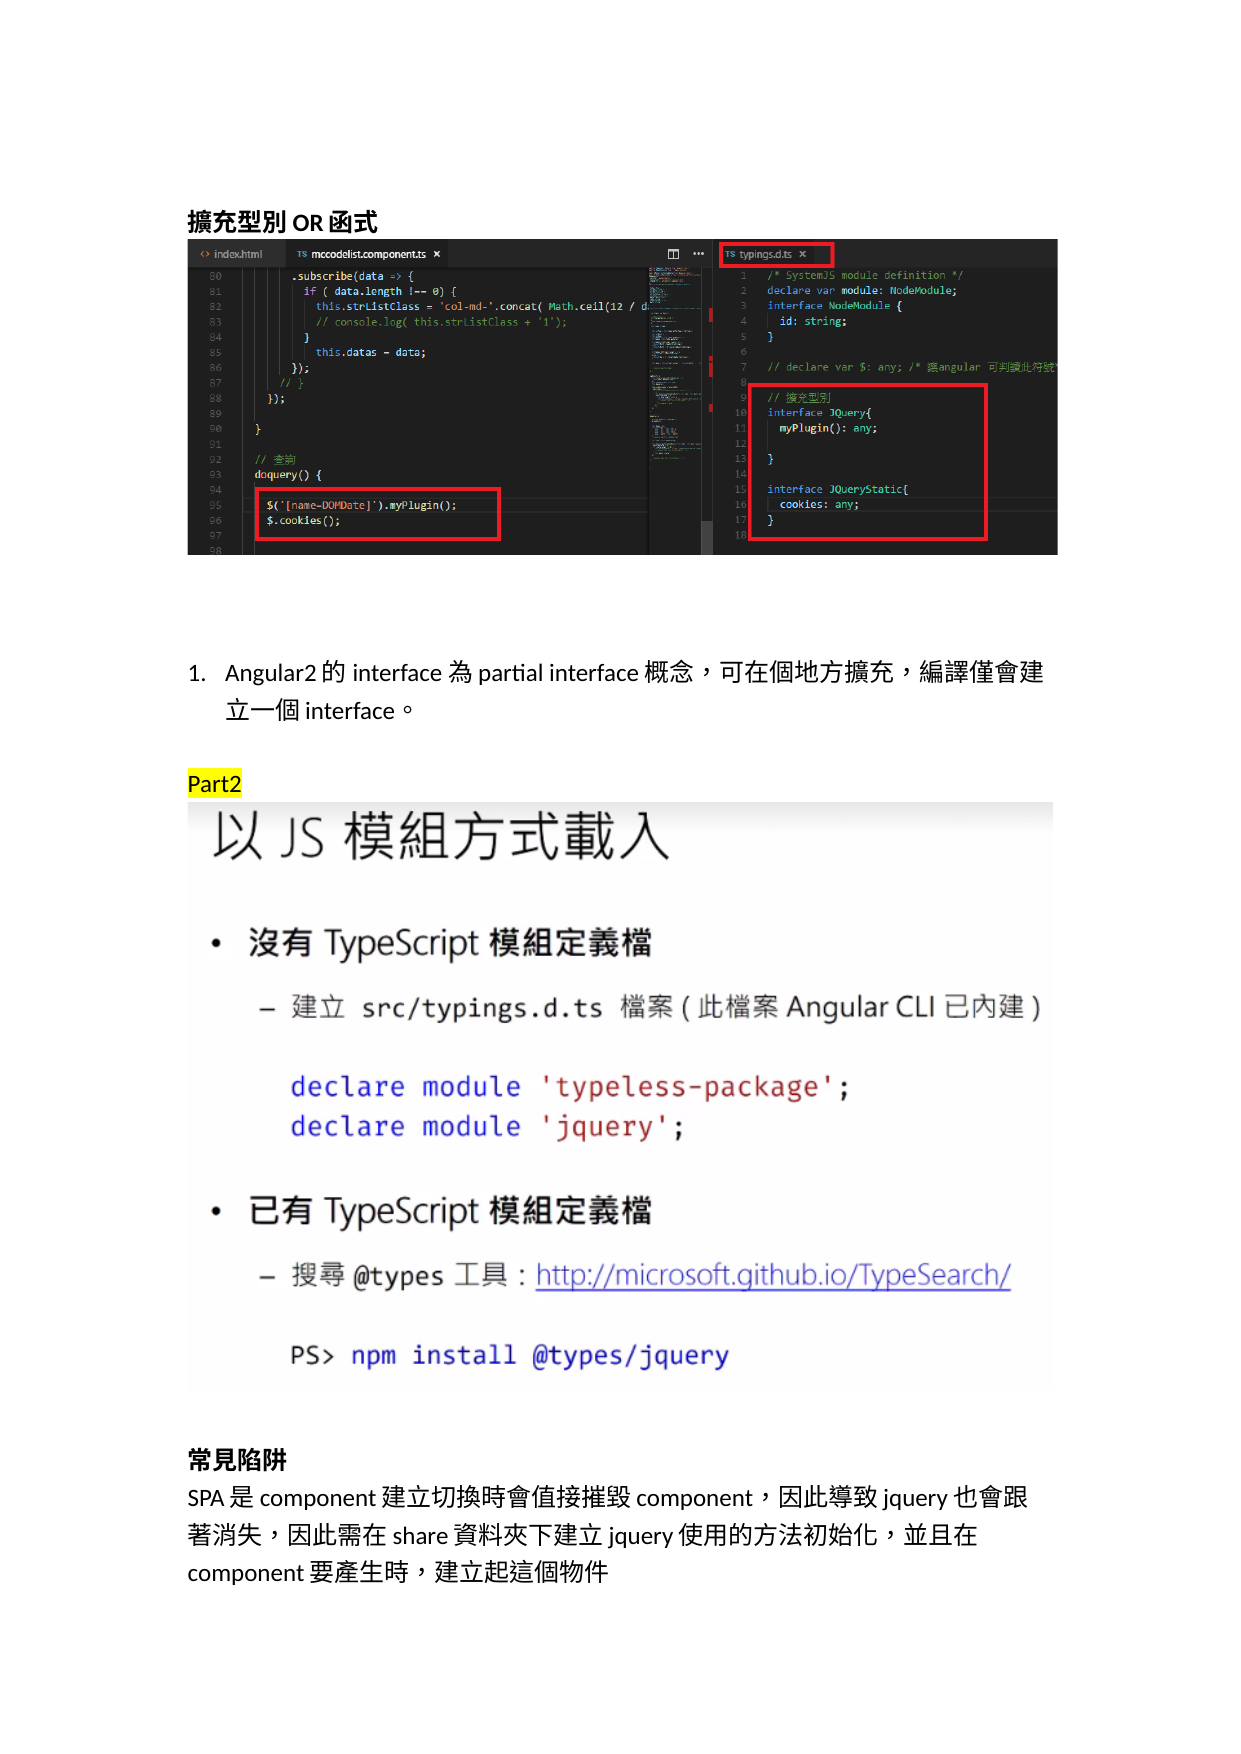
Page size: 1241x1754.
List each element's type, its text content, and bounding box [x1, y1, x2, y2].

list Angular2的 interface 為partial interface概念，可在個地方擴充，編譯僅會建立一個interface。 [187, 652, 1053, 727]
picture [187, 239, 1058, 555]
text 擴充型別OR函式 [187, 202, 1053, 239]
text 常見陷阱 [187, 1439, 1053, 1477]
picture [187, 802, 1054, 1391]
text Part2 [187, 764, 1053, 802]
text SPA是component建立切換時會值接摧毀component，因此導致jquery也會跟著消失，因此需在share資料夾下建立jquery使用的方法初始化，並且在component要產生時，建立起這個物件 [187, 1477, 1053, 1589]
